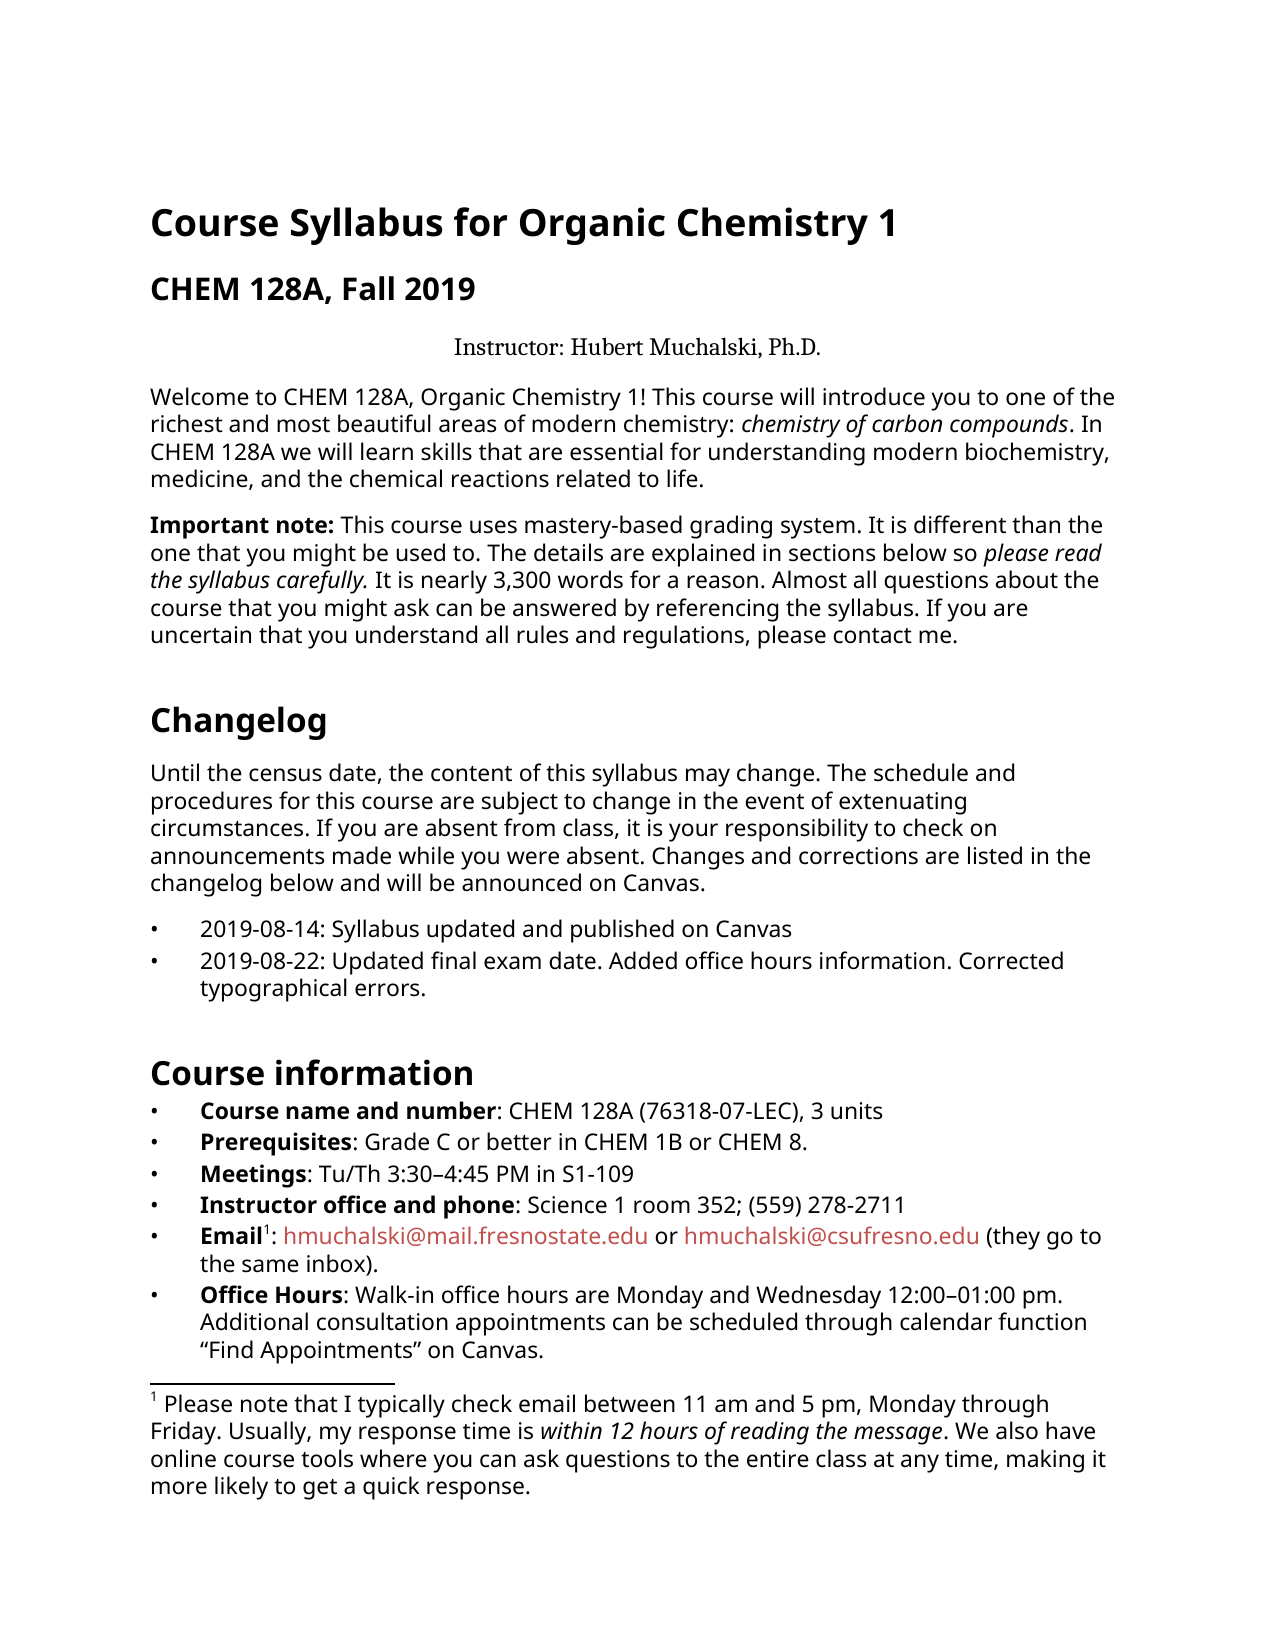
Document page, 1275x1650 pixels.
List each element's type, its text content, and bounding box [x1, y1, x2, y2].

list Instructor office and phone: Science 1 room 352; (559) 278-2711 [150, 1191, 1125, 1219]
text Welcome to CHEM 128A, Organic Chemistry 1! This course will introduce you to one of the richest and most beautiful areas of modern chemistry: chemistry of carbon compounds. In CHEM 128A we will learn skills that are essential for understanding modern biochemistry, medicine, and the chemical reactions related to life. [150, 383, 1125, 493]
title Course Syllabus for Organic Chemistry 1 [150, 200, 1125, 246]
text Important note: This course uses mastery-based grading system. It is different than the one that you might be used to. The details are explained in sections below so please read the syllabus carefully. It is nearly 3,300 words for a reason. Almost all questions about the course that you might ask can be answered by referencing the syllabus. If you are uncertain that you understand all rules and regulations, please contact me. [150, 512, 1125, 649]
list 2019-08-22: Updated final exam date. Added office hours information. Corrected typographical errors. [150, 947, 1125, 1002]
text Instructor: Hubert Muchalski, Ph.D. [150, 333, 1125, 362]
text Until the census date, the content of this syllabus may change. The schedule and procedures for this course are subject to change in the event of extenuating circumstances. If you are absent from class, it is your responsibility to check on announcements made while you were absent. Changes and corrections are listed in the changelog below and will be announced on Canvas. [150, 759, 1125, 897]
subtitle Course information [150, 1052, 1125, 1094]
list Office Hours: Walk-in office hours are Monday and Wednesday 12:00–01:00 pm. Additional consultation appointments can be scheduled through calendar function “Find Appointments” on Canvas. [150, 1281, 1125, 1364]
list Email: hmuchalski@mail.fresnostate.edu or hmuchalski@csufresno.edu (they go to the same inbox). [150, 1222, 1125, 1277]
list Meetings: Tu/Th 3:30–4:45 PM in S1-109 [150, 1160, 1125, 1187]
list Prerequisites: Grade C or better in CHEM 1B or CHEM 8. [150, 1129, 1125, 1156]
list 2019-08-14: Syllabus updated and published on Canvas [150, 916, 1125, 943]
list Course name and number: CHEM 128A (76318-07-LEC), 3 units [150, 1097, 1125, 1125]
subtitle CHEM 128A, Fall 2019 [150, 271, 1125, 308]
subtitle Changelog [150, 699, 1125, 741]
